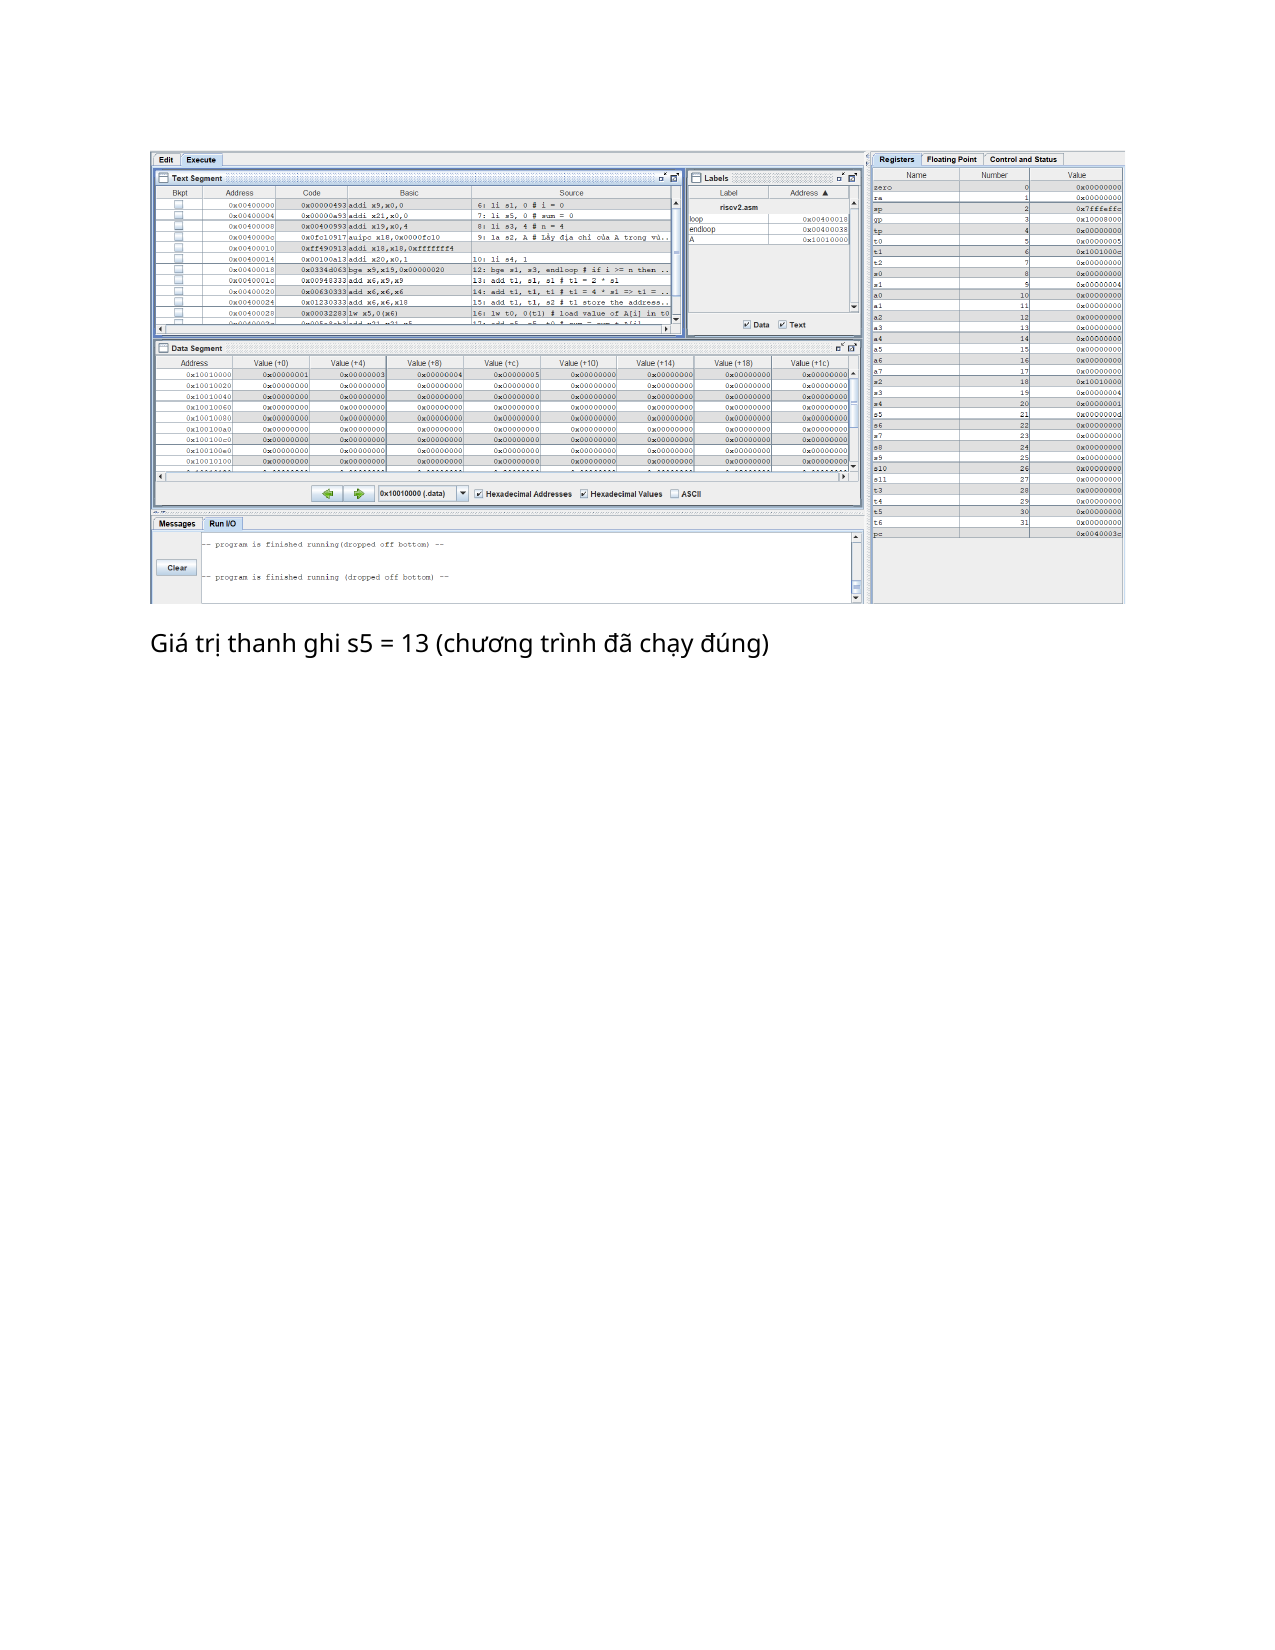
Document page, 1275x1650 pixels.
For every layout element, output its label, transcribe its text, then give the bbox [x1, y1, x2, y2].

picture [150, 150, 1125, 604]
text Giá trị thanh ghi s5 = 13 (chương trình đã chạy đúng) [150, 625, 1125, 659]
